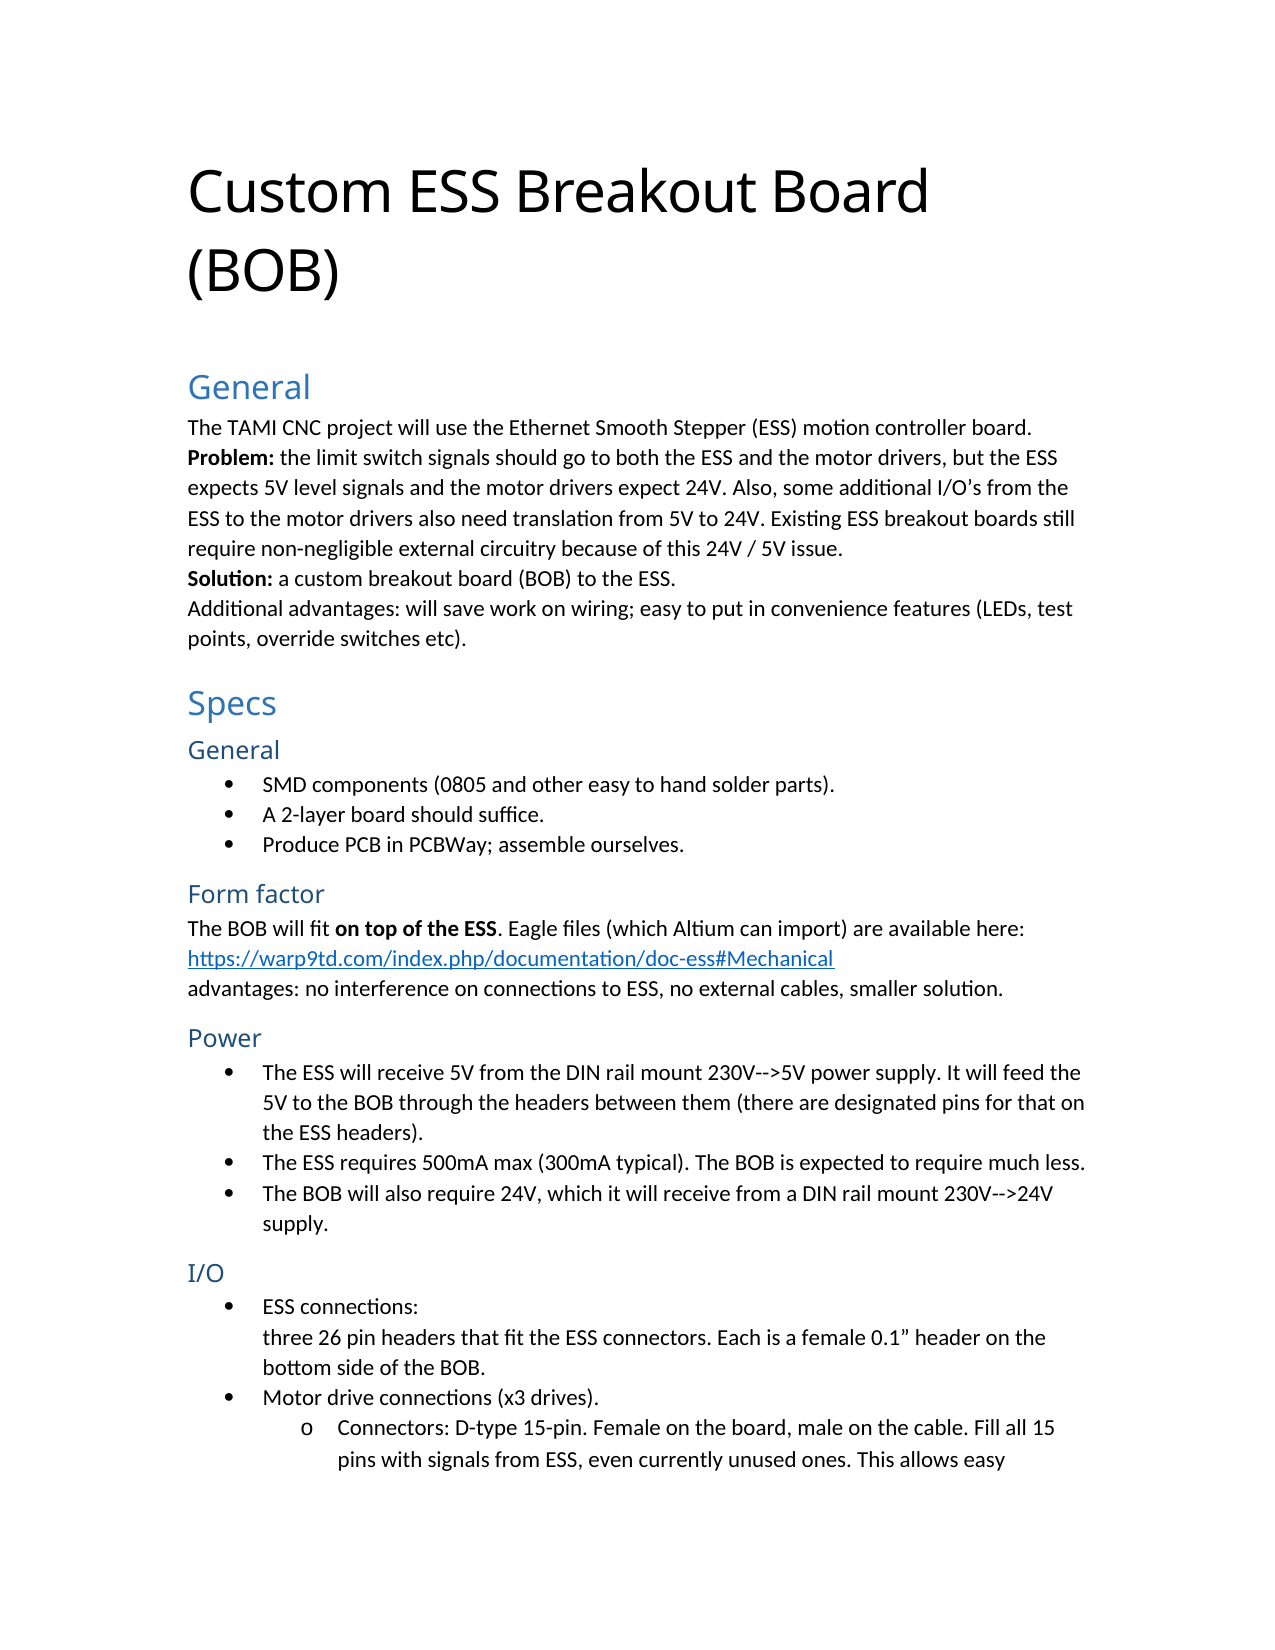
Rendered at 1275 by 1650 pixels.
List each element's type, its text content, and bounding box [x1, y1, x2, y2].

list Produce PCB in PCBWay; assemble ourselves. [225, 830, 1087, 858]
subtitle Specs [187, 680, 1087, 725]
subtitle I/O [187, 1256, 1087, 1290]
subtitle General [187, 364, 1087, 409]
subtitle Power [187, 1021, 1087, 1055]
title Custom ESS Breakout Board (BOB) [187, 150, 1087, 309]
list The ESS requires 500mA max (300mA typical). The BOB is expected to require much less. [225, 1148, 1087, 1176]
subtitle General [187, 733, 1087, 767]
list ESS connections: three 26 pin headers that fit the ESS connectors. Each is a female 0.1” header on the bottom side of the BOB. [225, 1292, 1087, 1381]
list SMD components (0805 and other easy to hand solder parts). [225, 770, 1087, 798]
list A 2-layer board should suffice. [225, 800, 1087, 828]
text The TAMI CNC project will use the Ethernet Smooth Stepper (ESS) motion controller board. Problem: the limit switch signals should go to both the ESS and the motor drivers, but the ESS expects 5V level signals and the motor drivers expect 24V. Also, some additional I/O’s from the ESS to the motor drivers also need translation from 5V to 24V. Existing ESS breakout boards still require non-negligible external circuitry because of this 24V / 5V issue. Solution: a custom breakout board (BOB) to the ESS. Additional advantages: will save work on wiring; easy to put in convenience features (LEDs, test points, override switches etc). [187, 413, 1087, 653]
subtitle Form factor [187, 877, 1087, 911]
list The ESS will receive 5V from the DIN rail mount 230V-->5V power supply. It will feed the 5V to the BOB through the headers between them (there are designated pins for that on the ESS headers). [225, 1058, 1087, 1146]
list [300, 1413, 1087, 1473]
list Motor drive connections (x3 drives). [225, 1383, 1087, 1411]
text The BOB will fit on top of the ESS. Eagle files (which Altium can import) are available here: https://warp9td.com/index.php/documentation/doc-ess#Mechanical advantages: no interference on connections to ESS, no external cables, smaller solution. [187, 914, 1087, 1002]
list The BOB will also require 24V, which it will receive from a DIN rail mount 230V-->24V supply. [225, 1179, 1087, 1237]
